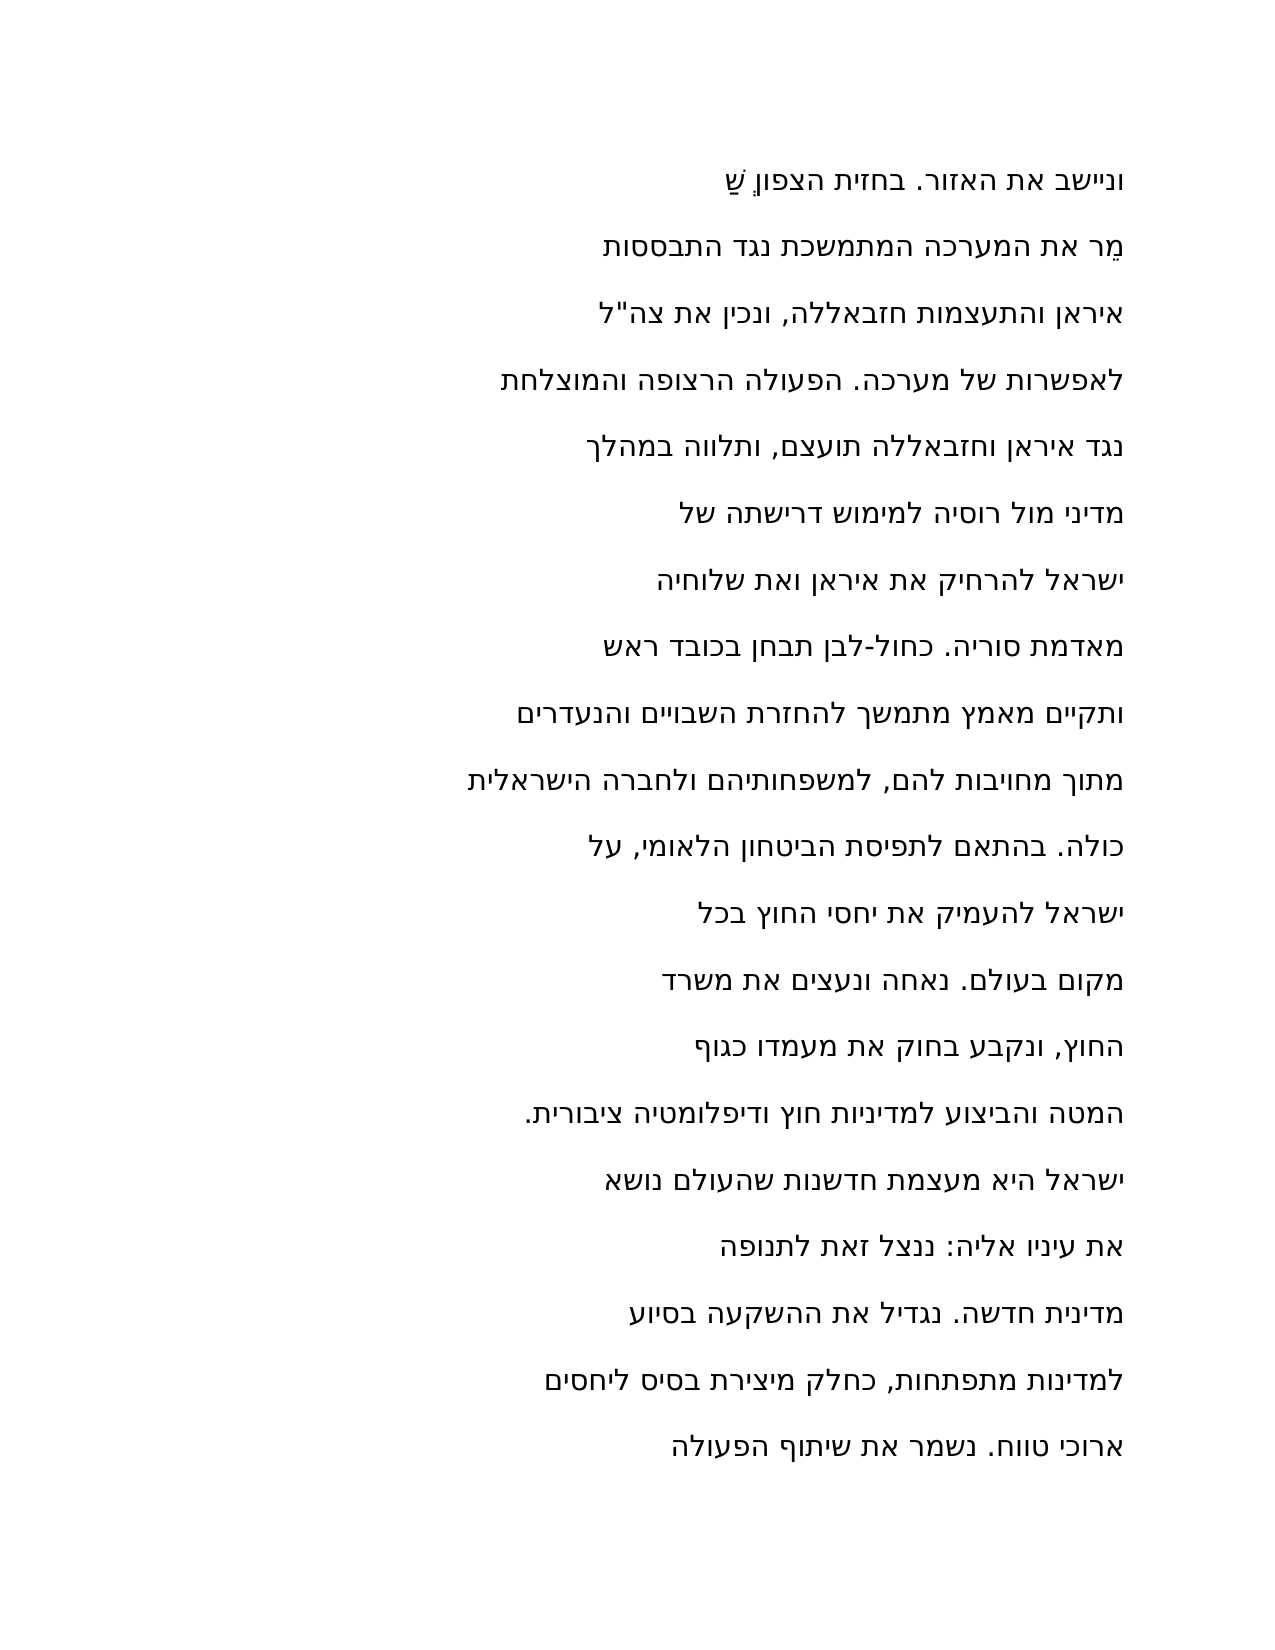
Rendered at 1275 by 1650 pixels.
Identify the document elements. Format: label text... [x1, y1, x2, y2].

text מדיני מול רוסיה למימוש דרישתה של [150, 483, 1125, 533]
text המטה והביצוע למדיניות חוץ ודיפלומטיה ציבורית. [150, 1083, 1125, 1133]
text מֵר את המערכה המתמשכת נגד התבססות [150, 217, 1125, 267]
text וניישב את האזור. בחזית הצפון ְשַׁ [150, 150, 1125, 200]
text ארוכי טווח. נשמר את שיתוף הפעולה [150, 1417, 1125, 1467]
text ישראל להרחיק את איראן ואת שלוחיה [150, 550, 1125, 600]
text לאפשרות של מערכה. הפעולה הרצופה והמוצלחת [150, 350, 1125, 400]
text כולה. בהתאם לתפיסת הביטחון הלאומי, על [150, 817, 1125, 867]
text איראן והתעצמות חזבאללה, ונכין את צה"ל [150, 283, 1125, 333]
text מדינית חדשה. נגדיל את ההשקעה בסיוע [150, 1283, 1125, 1333]
text למדינות מתפתחות, כחלק מיצירת בסיס ליחסים [150, 1350, 1125, 1400]
text ישראל להעמיק את יחסי החוץ בכל [150, 883, 1125, 933]
text את עיניו אליה: ננצל זאת לתנופה [150, 1217, 1125, 1267]
text נגד איראן וחזבאללה תועצם, ותלווה במהלך [150, 417, 1125, 467]
text מאדמת סוריה. כחול-לבן תבחן בכובד ראש [150, 617, 1125, 667]
text ותקיים מאמץ מתמשך להחזרת השבויים והנעדרים [150, 683, 1125, 733]
text ישראל היא מעצמת חדשנות שהעולם נושא [150, 1150, 1125, 1200]
text מתוך מחויבות להם, למשפחותיהם ולחברה הישראלית [150, 750, 1125, 800]
text החוץ, ונקבע בחוק את מעמדו כגוף [150, 1017, 1125, 1067]
text מקום בעולם. נאחה ונעצים את משרד [150, 950, 1125, 1000]
